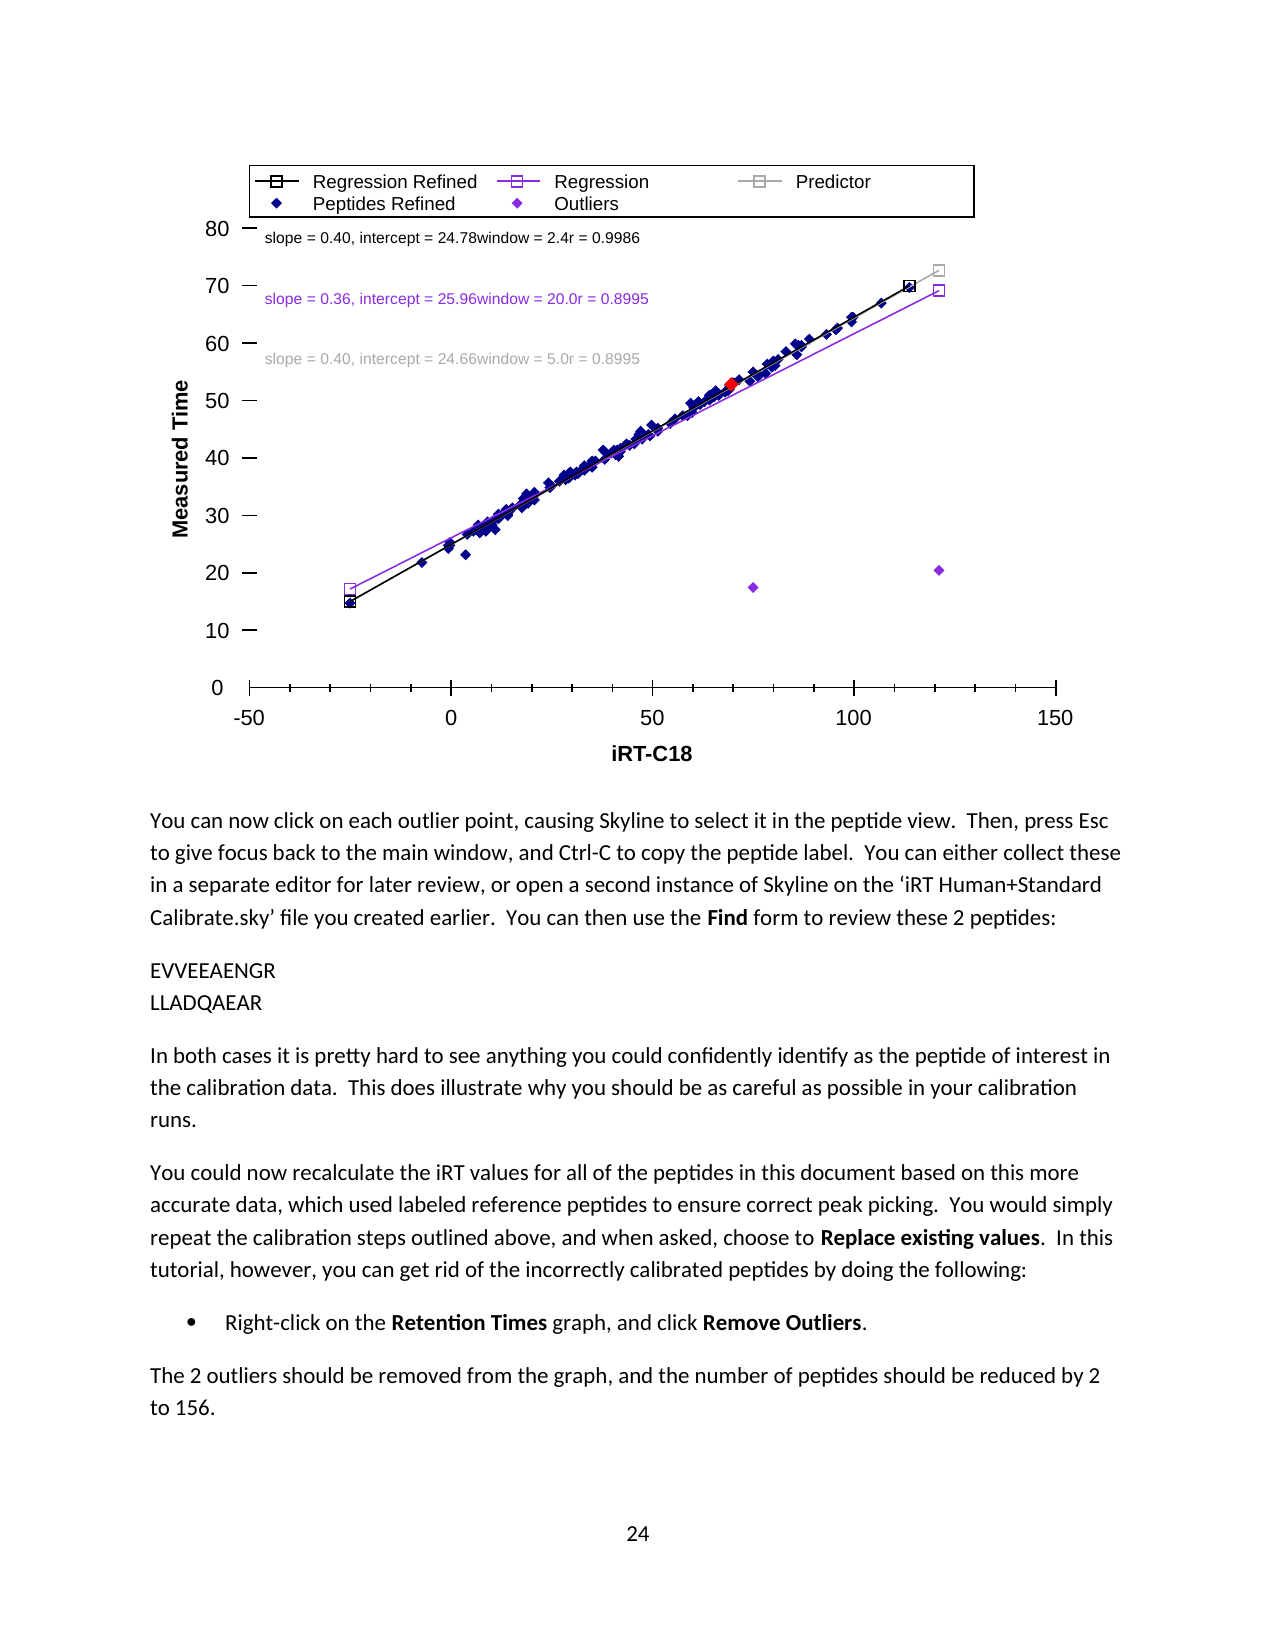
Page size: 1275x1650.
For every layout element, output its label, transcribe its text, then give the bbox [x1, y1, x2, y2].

text In both cases it is pretty hard to see anything you could confidently identify as the peptide of interest in the calibration data. This does illustrate why you should be as careful as possible in your calibration runs. [150, 1041, 1125, 1133]
text You can now click on each outlier point, causing Skyline to select it in the peptide view. Then, press Esc to give focus back to the main window, and Ctrl-C to copy the peptide label. You can either collect these in a separate editor for later review, or open a second instance of Skyline on the ‘iRT Human+Standard Calibrate.sky’ file you created earlier. You can then use the Find form to review these 2 peptides: [150, 806, 1125, 931]
text The 2 outliers should be removed from the graph, and the number of peptides should be reduced by 2 to 156. [150, 1361, 1125, 1421]
list Right-click on the Retention Times graph, and click Remove Outliers. [187, 1308, 1125, 1336]
text You could now recalculate the iRT values for all of the peptides in this document based on this more accurate data, which used labeled reference peptides to ensure correct peak picking. You would simply repeat the calibration steps outlined above, and when asked, choose to Replace existing values. In this tutorial, however, you can get rid of the incorrectly calibrated peptides by doing the following: [150, 1158, 1125, 1283]
text EVVEEAENGR LLADQAEAR [150, 956, 1125, 1016]
